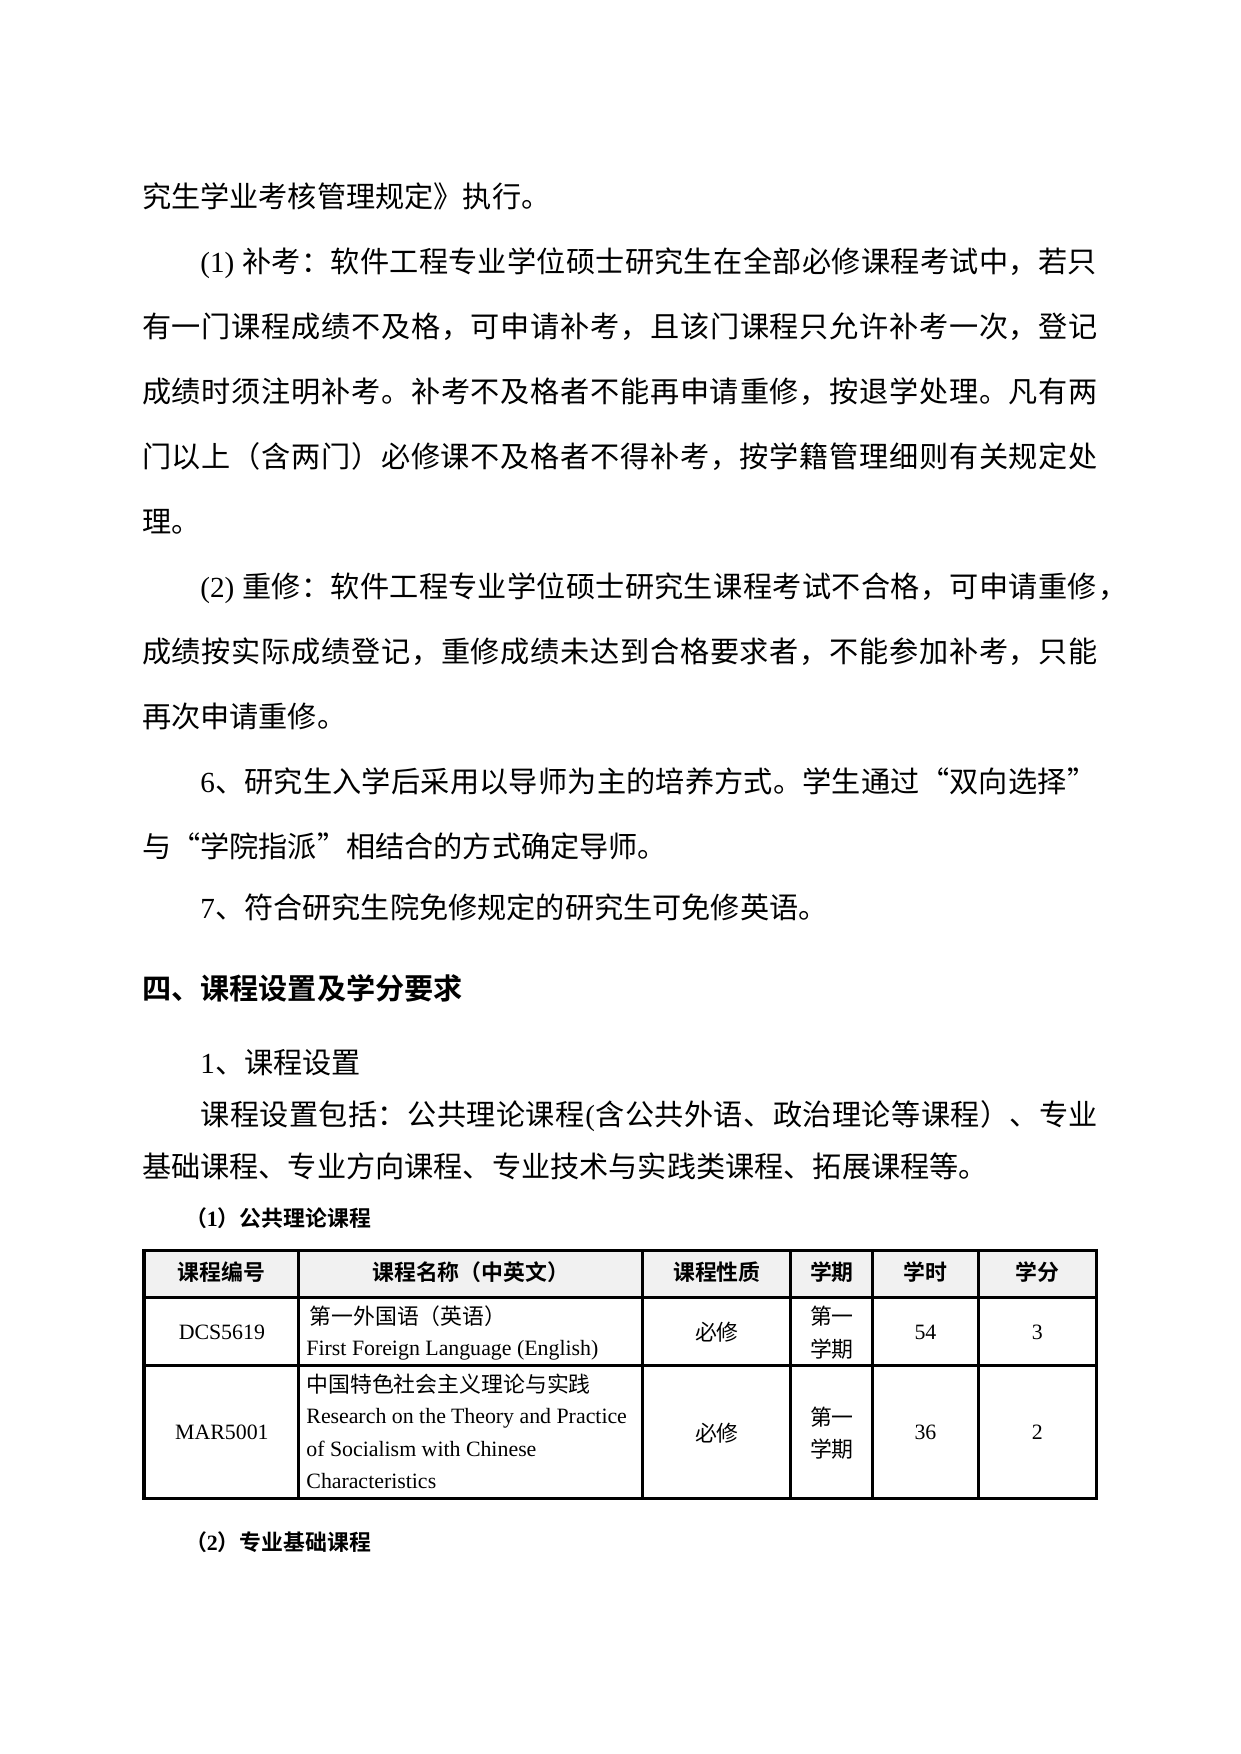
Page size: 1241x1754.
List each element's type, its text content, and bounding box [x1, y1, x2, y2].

table_header 学分 [980, 1252, 1095, 1296]
table_cell 第一学期 [792, 1299, 871, 1364]
text 课程设置包括：公共理论课程(含公共外语、政治理论等课程）、专业基础课程、专业方向课程、专业技术与实践类课程、拓展课程等。 [142, 1084, 1098, 1188]
table_cell 中国特色社会主义理论与实践 Research on the Theory and Practice of Socialism with Chinese Characteristics [300, 1367, 641, 1497]
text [142, 162, 1098, 227]
table_cell 3 [980, 1299, 1095, 1364]
table_header 学时 [874, 1252, 977, 1296]
text 四、课程设置及学分要求 [142, 954, 1098, 1019]
table_cell 36 [874, 1367, 977, 1497]
table_cell 54 [874, 1299, 977, 1364]
text 1、课程设置 [142, 1032, 1098, 1084]
table_header 学期 [792, 1252, 871, 1296]
text (2) 重修：软件工程专业学位硕士研究生课程考试不合格，可申请重修，成绩按实际成绩登记，重修成绩未达到合格要求者，不能参加补考，只能再次申请重修。 [142, 552, 1098, 747]
table_cell 必修 [644, 1367, 789, 1497]
text （1）公共理论课程 [142, 1200, 1098, 1233]
table_header 课程性质 [644, 1252, 789, 1296]
table_cell 必修 [644, 1299, 789, 1364]
table_header 课程编号 [146, 1252, 297, 1296]
table_cell DCS5619 [146, 1299, 297, 1364]
table_header 课程名称（中英文） [300, 1252, 641, 1296]
text 6、研究生入学后采用以导师为主的培养方式。学生通过“双向选择”与“学院指派”相结合的方式确定导师。 [142, 747, 1098, 877]
table_cell 第一外国语（英语） First Foreign Language (English) [300, 1299, 641, 1364]
text 7、符合研究生院免修规定的研究生可免修英语。 [142, 877, 1098, 929]
text （2）专业基础课程 [142, 1525, 1098, 1557]
table_cell MAR5001 [146, 1367, 297, 1497]
table_cell 第一学期 [792, 1367, 871, 1497]
table_cell 2 [980, 1367, 1095, 1497]
text (1) 补考：软件工程专业学位硕士研究生在全部必修课程考试中，若只有一门课程成绩不及格，可申请补考，且该门课程只允许补考一次，登记成绩时须注明补考。补考不及格者不能再申请重修，按退学处理。凡有两门以上（含两门）必修课不及格者不得补考，按学籍管理细则有关规定处理。 [142, 227, 1098, 552]
